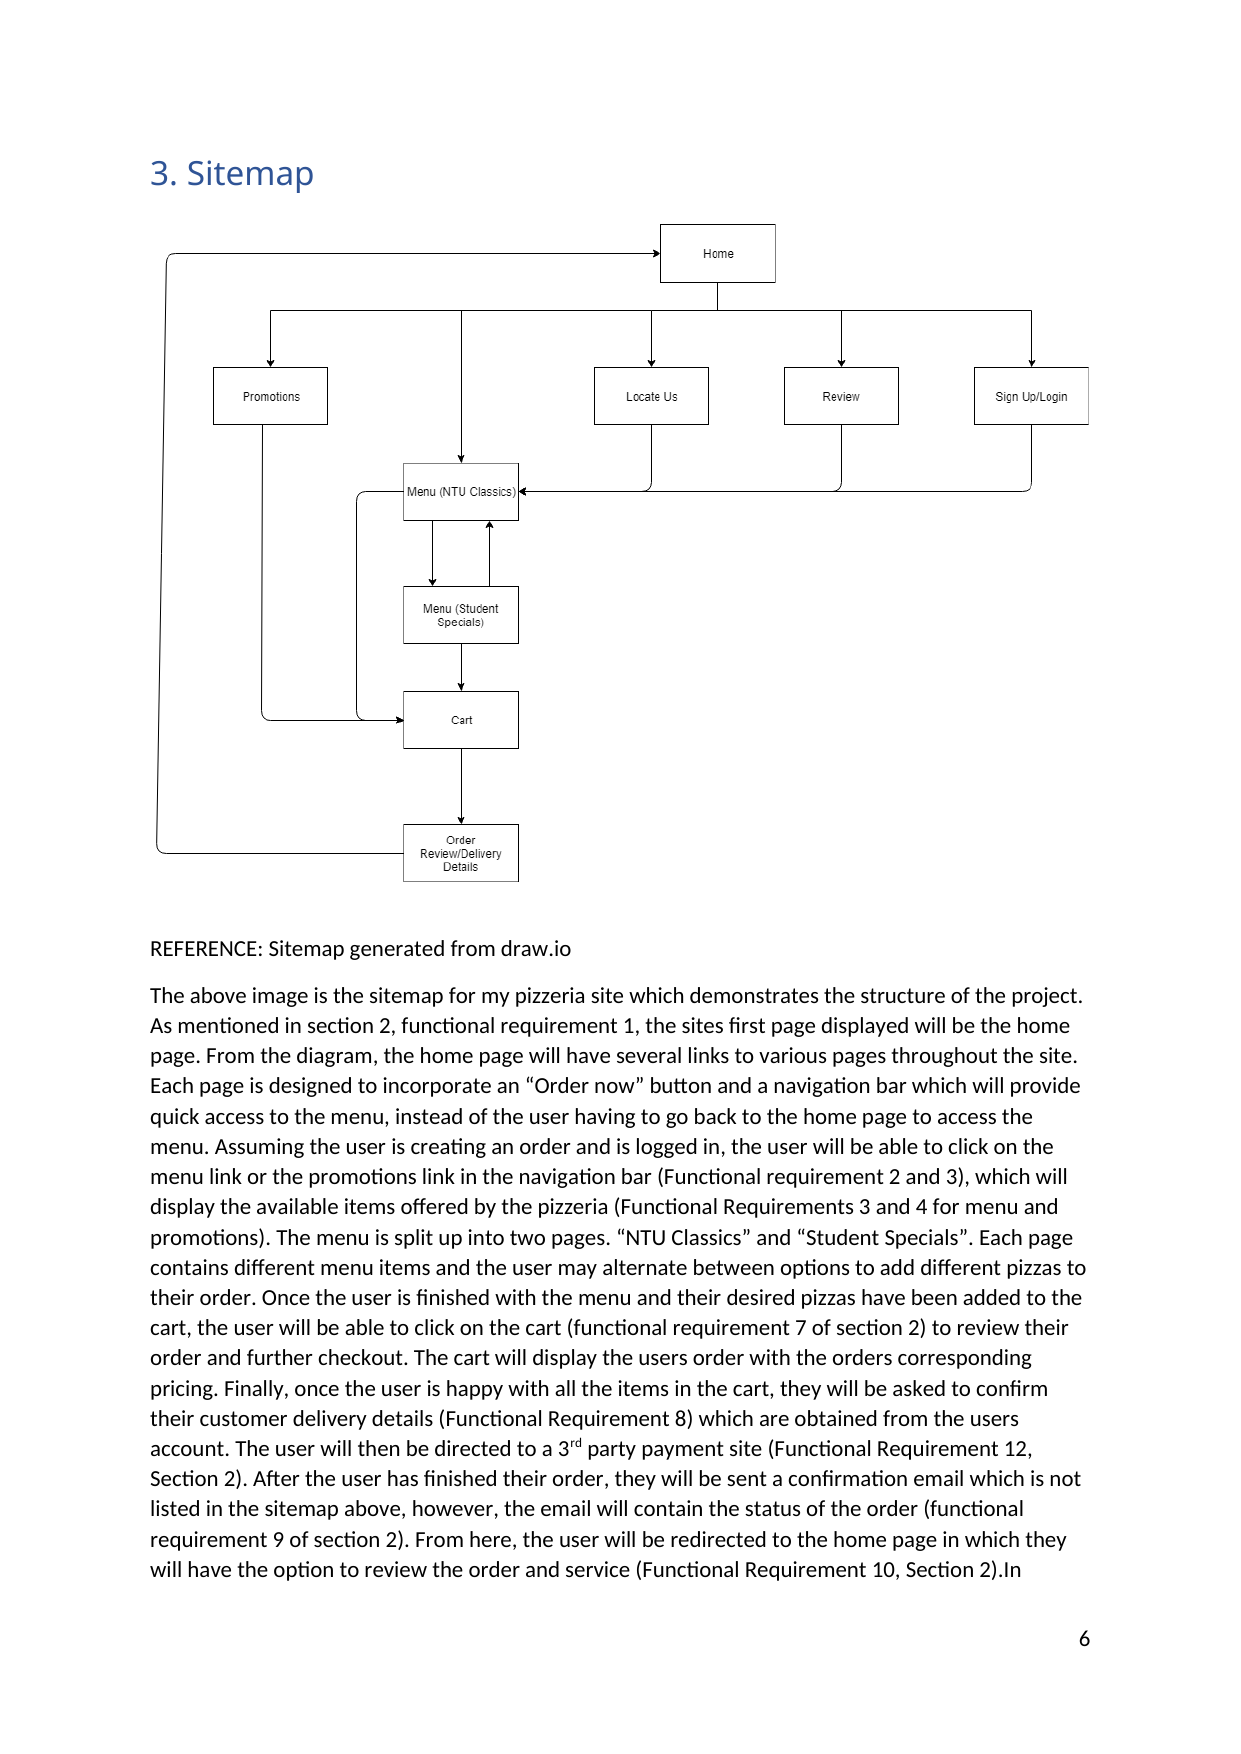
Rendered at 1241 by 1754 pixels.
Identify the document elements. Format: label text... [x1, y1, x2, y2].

subtitle 3. Sitemap [150, 150, 1090, 195]
picture [149, 224, 1089, 882]
text REFERENCE: Sitemap generated from draw.io [150, 934, 1090, 962]
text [150, 981, 1090, 1583]
